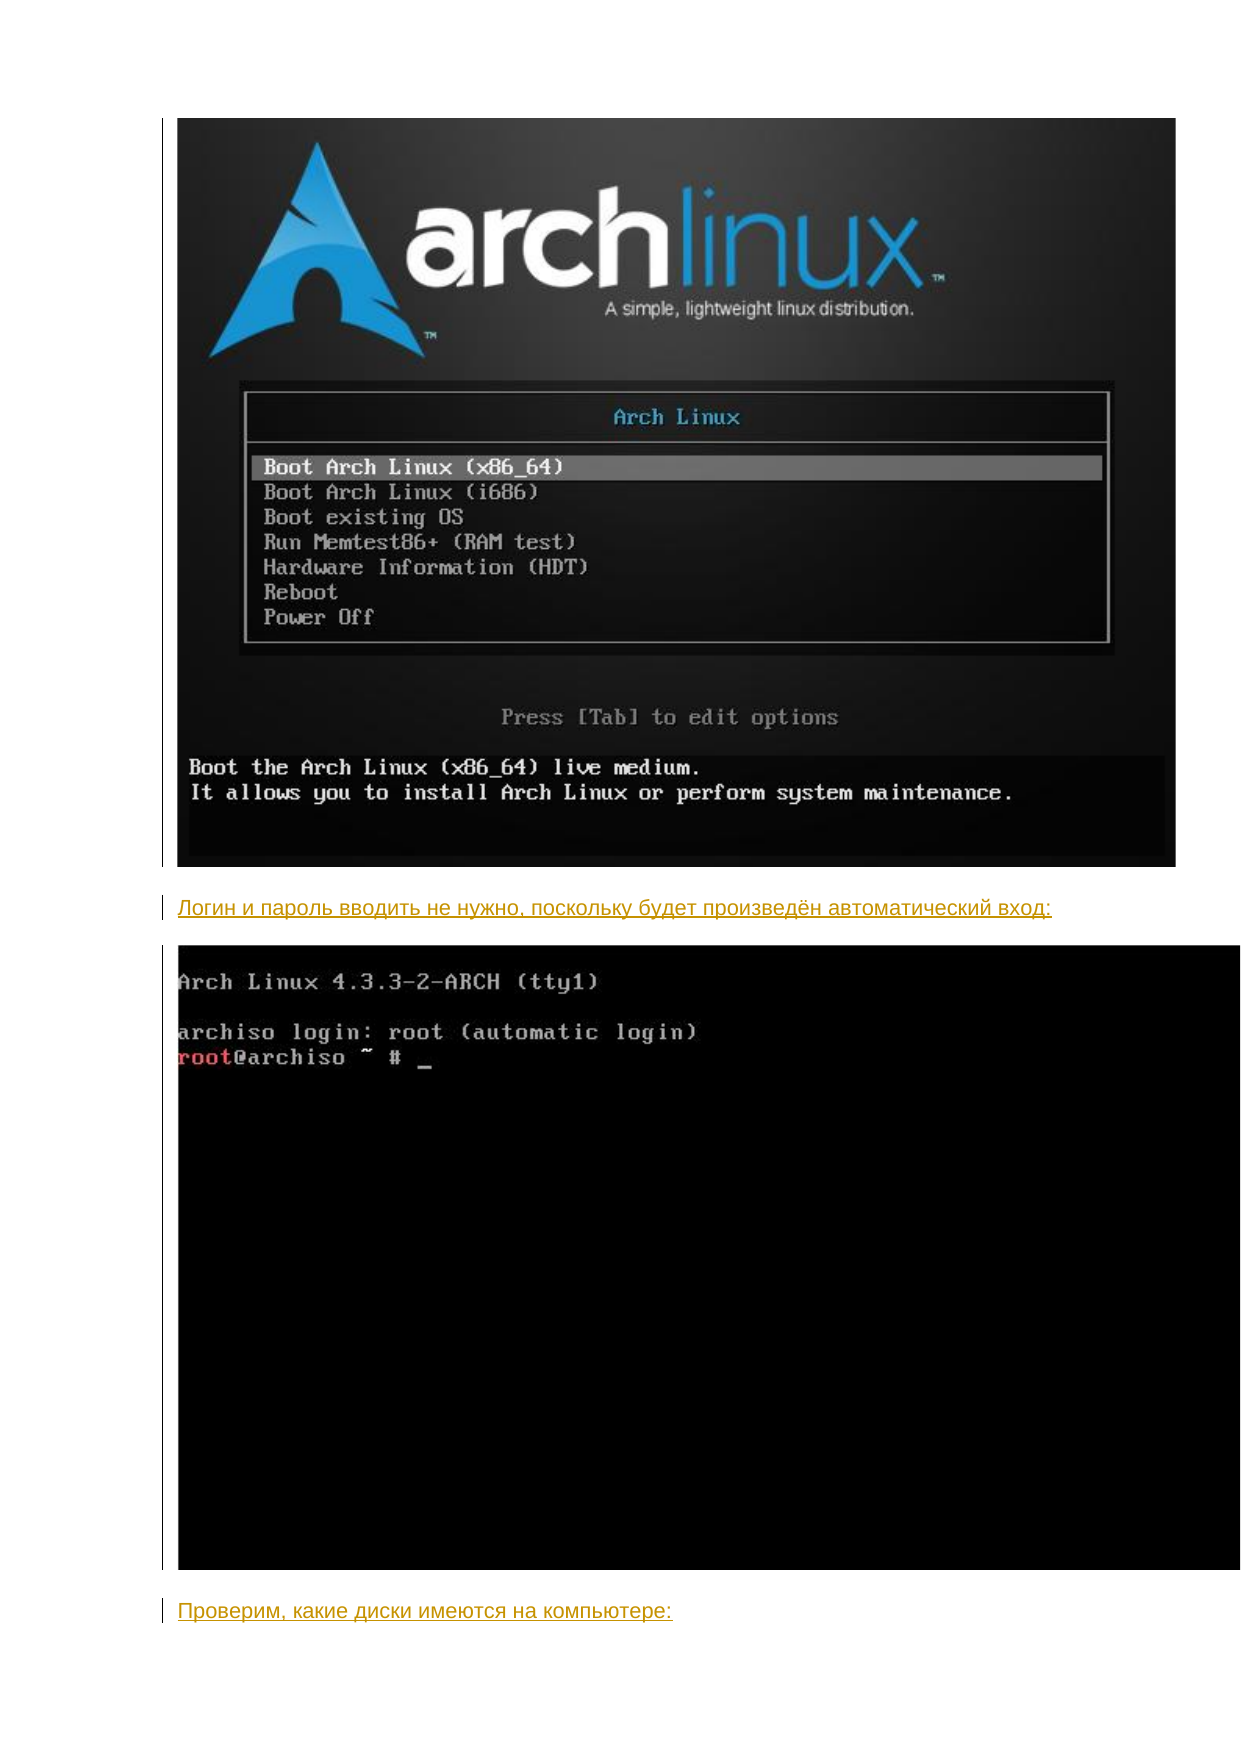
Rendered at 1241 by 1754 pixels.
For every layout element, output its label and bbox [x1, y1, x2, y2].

picture [177, 945, 1241, 1570]
picture [177, 118, 1176, 867]
